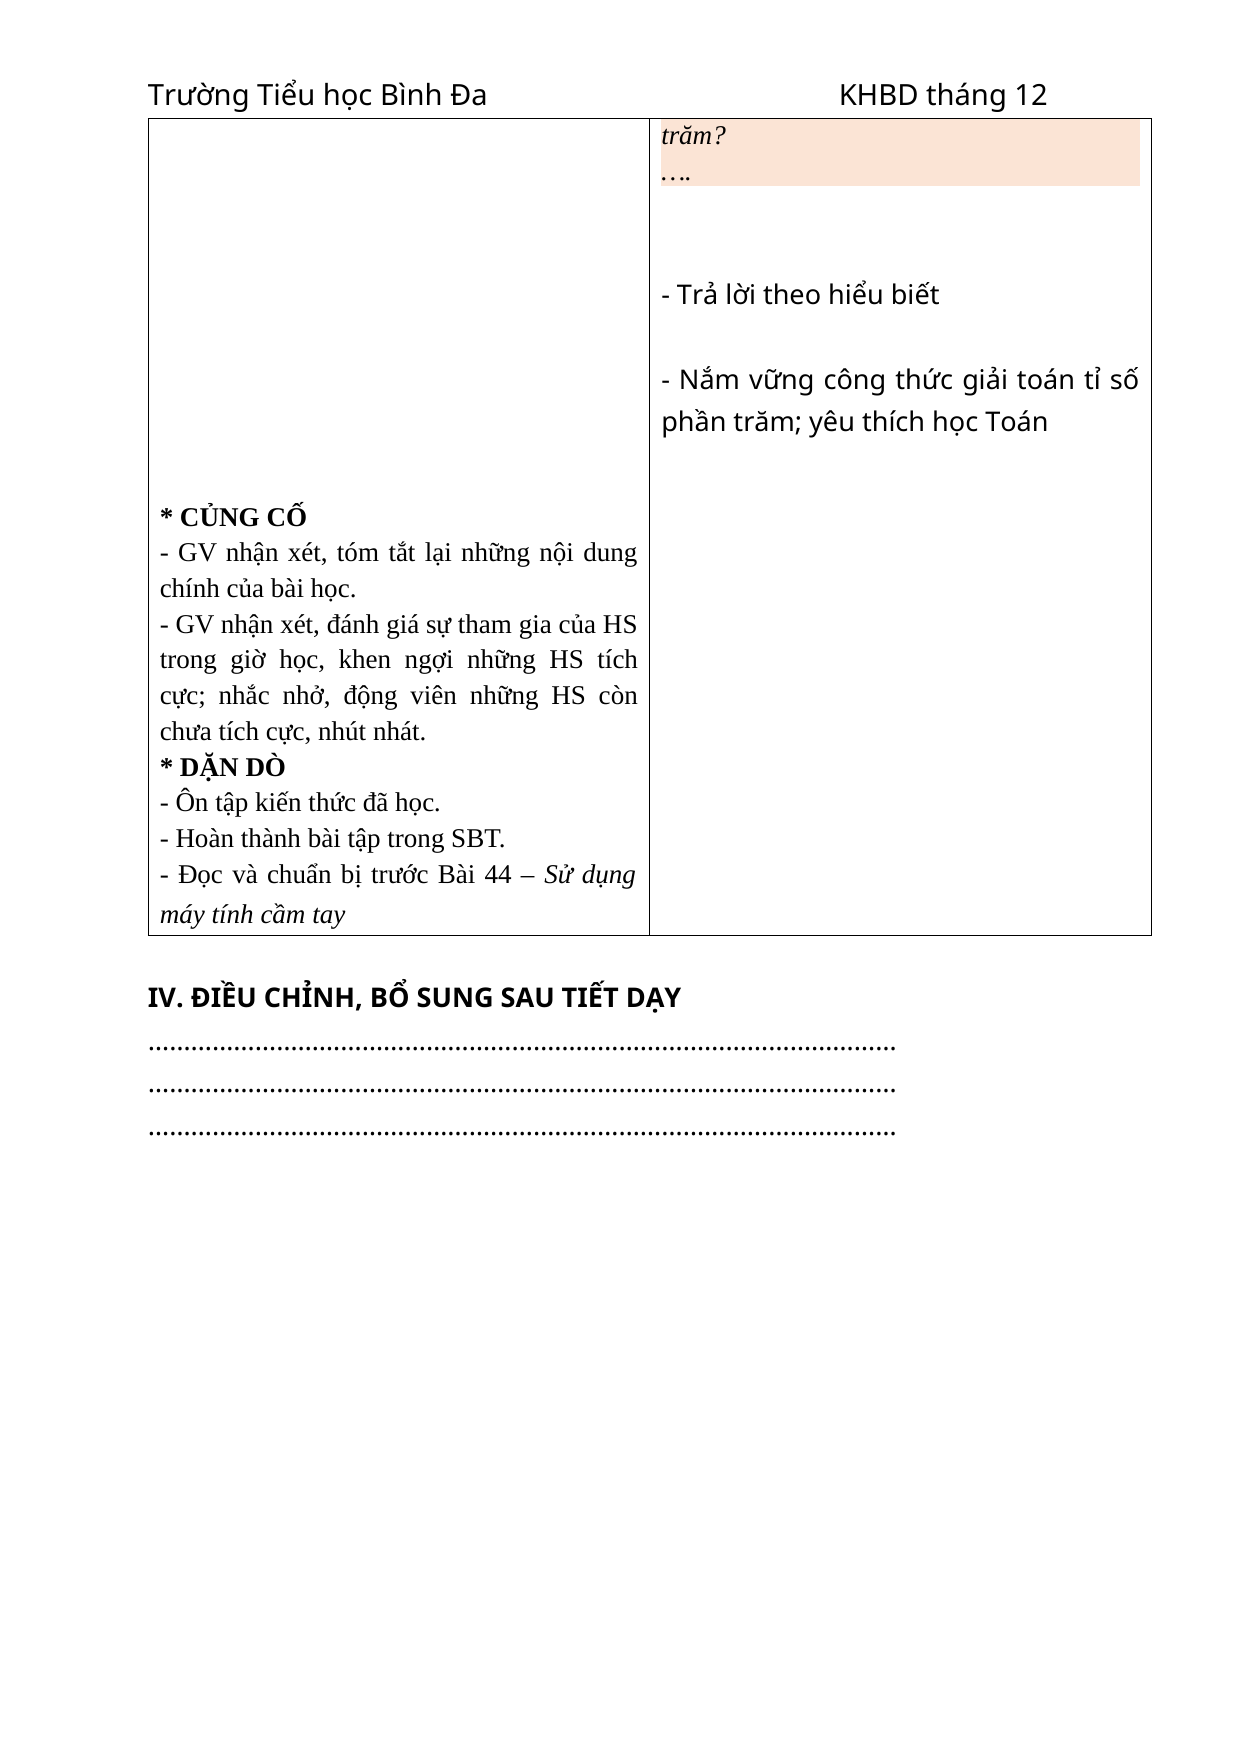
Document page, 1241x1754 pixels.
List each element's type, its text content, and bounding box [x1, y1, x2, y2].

text IV. ĐIỀU CHỈNH, BỔ SUNG SAU TIẾT DẠY [148, 979, 1122, 1016]
text …………………………………………………………………………………………… [148, 1064, 1122, 1101]
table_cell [650, 119, 1151, 935]
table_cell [149, 119, 649, 935]
text …………………………………………………………………………………………… [148, 1021, 1122, 1058]
text …………………………………………………………………………………………… [148, 1106, 1122, 1143]
